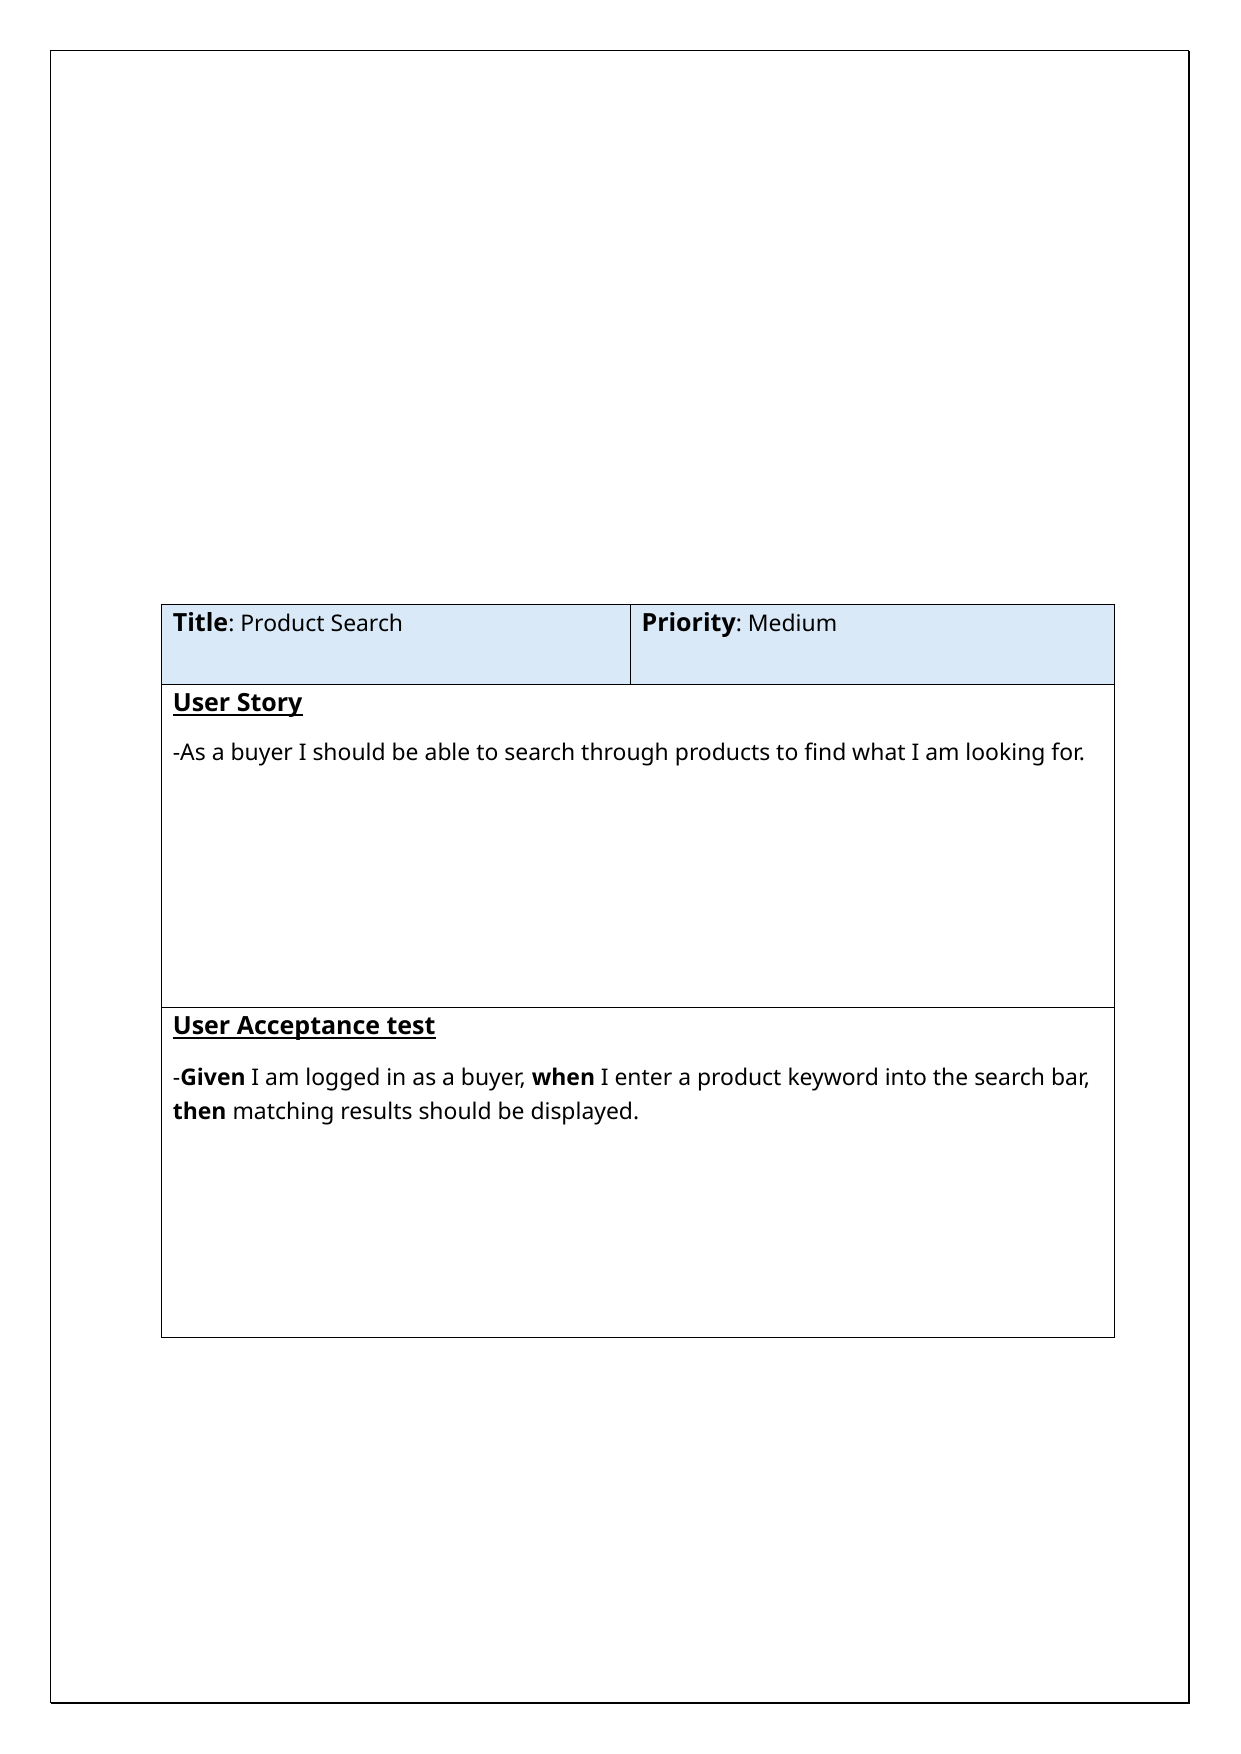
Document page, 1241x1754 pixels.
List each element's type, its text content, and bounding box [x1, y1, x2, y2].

table_cell User Acceptance test -Given I am logged in as a buyer, when I enter a product keyword into the search bar, then matching results should be displayed. [162, 1008, 1114, 1337]
table_header Title: Product Search [162, 605, 630, 684]
table_cell User Story -As a buyer I should be able to search through products to find what I am looking for. [162, 685, 1114, 1007]
table_header Priority: Medium [631, 605, 1114, 684]
